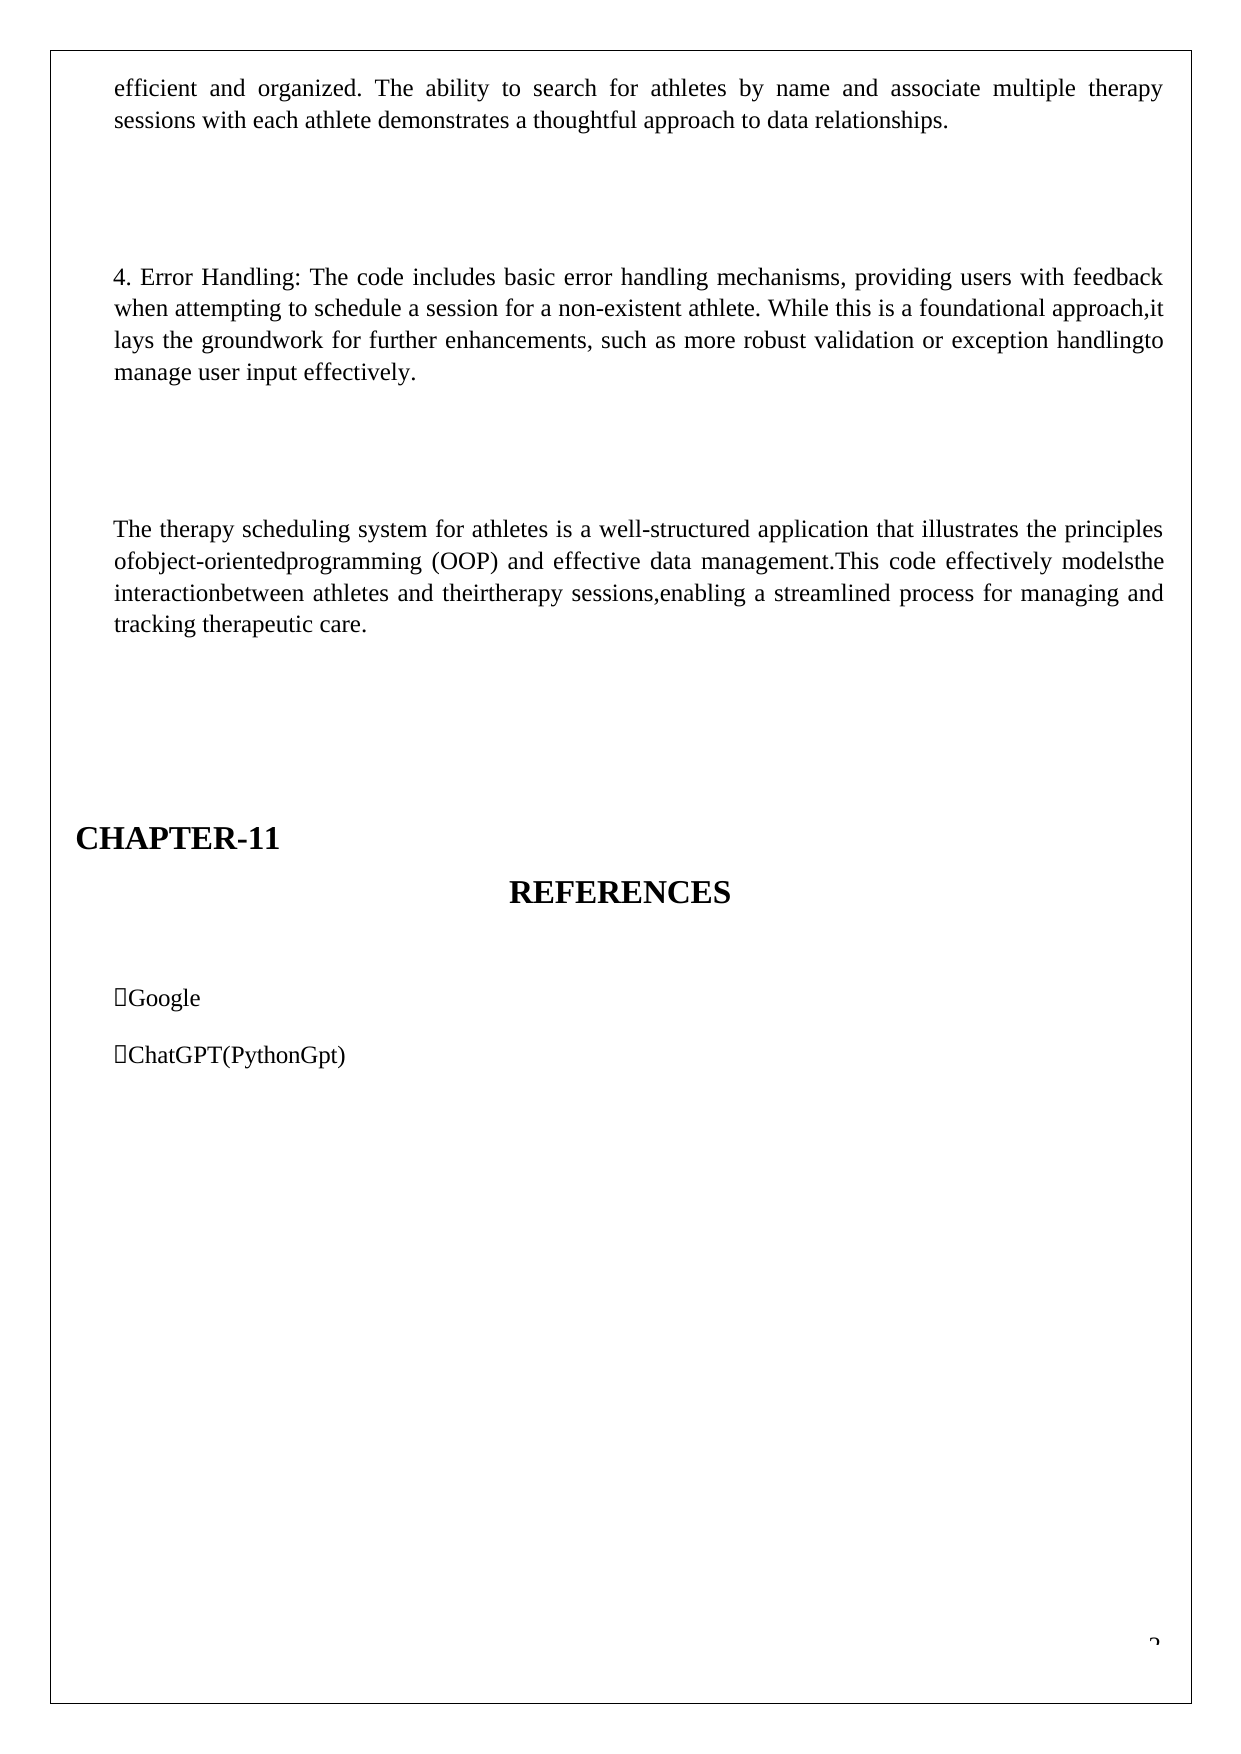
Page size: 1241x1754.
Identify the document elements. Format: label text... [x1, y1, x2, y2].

text efficient and organized. The ability to search for athletes by name and associate multiple therapy sessions with each athlete demonstrates a thoughtful approach to data relationships. [114, 73, 1164, 133]
text CHAPTER-11 [62, 818, 294, 857]
text ChatGPT(PythonGpt) [113, 1037, 1191, 1071]
text REFERENCES [85, 873, 1155, 911]
text The therapy scheduling system for athletes is a well-structured application that illustrates the principles ofobject-orientedprogramming (OOP) and effective data management.This code effectively modelsthe interactionbetween athletes and theirtherapy sessions,enabling a streamlined process for managing and tracking therapeutic care. [113, 514, 1165, 638]
text Google [113, 979, 1191, 1013]
list Error Handling: The code includes basic error handling mechanisms, providing users with feedback when attempting to schedule a session for a non-existent athlete. While this is a foundational approach,it lays the groundwork for further enhancements, such as more robust validation or exception handlingto manage user input effectively. [113, 262, 1165, 386]
